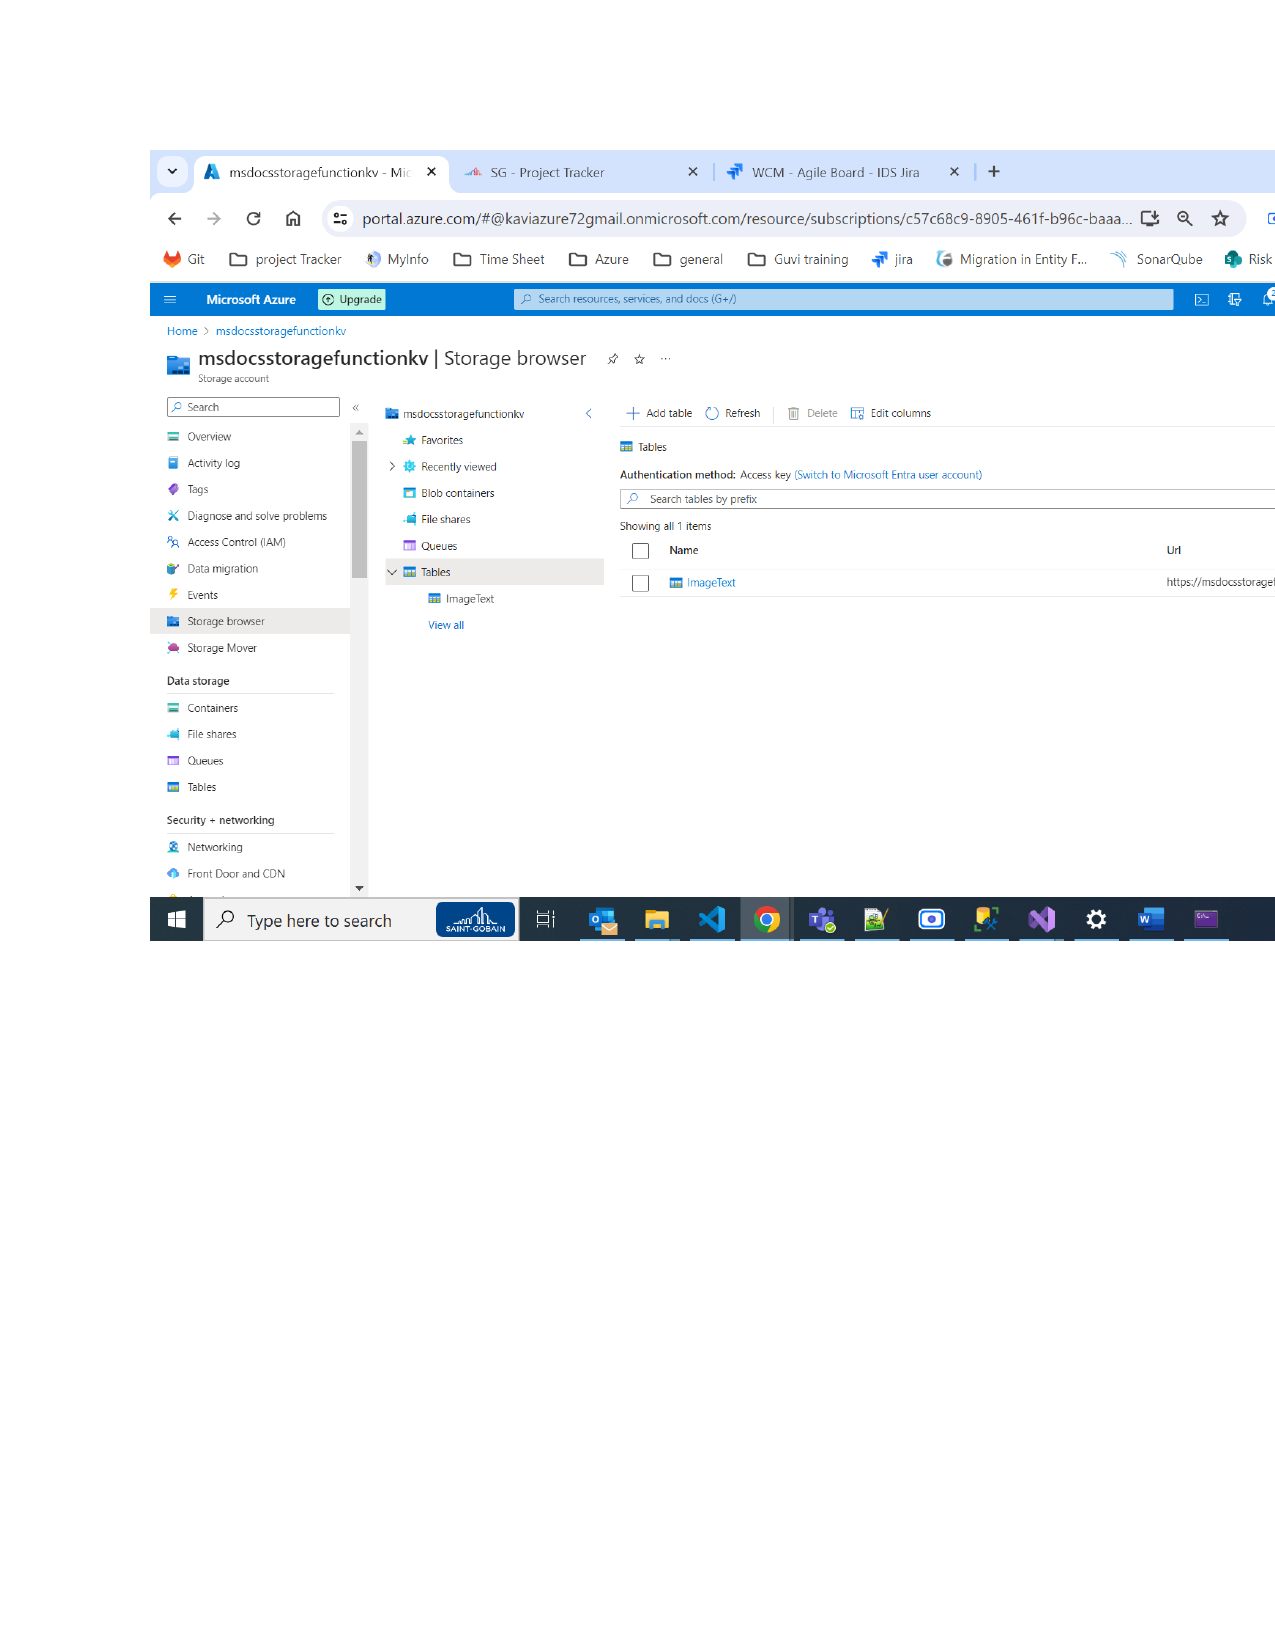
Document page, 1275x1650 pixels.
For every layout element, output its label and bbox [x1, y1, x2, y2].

picture [150, 150, 1275, 941]
